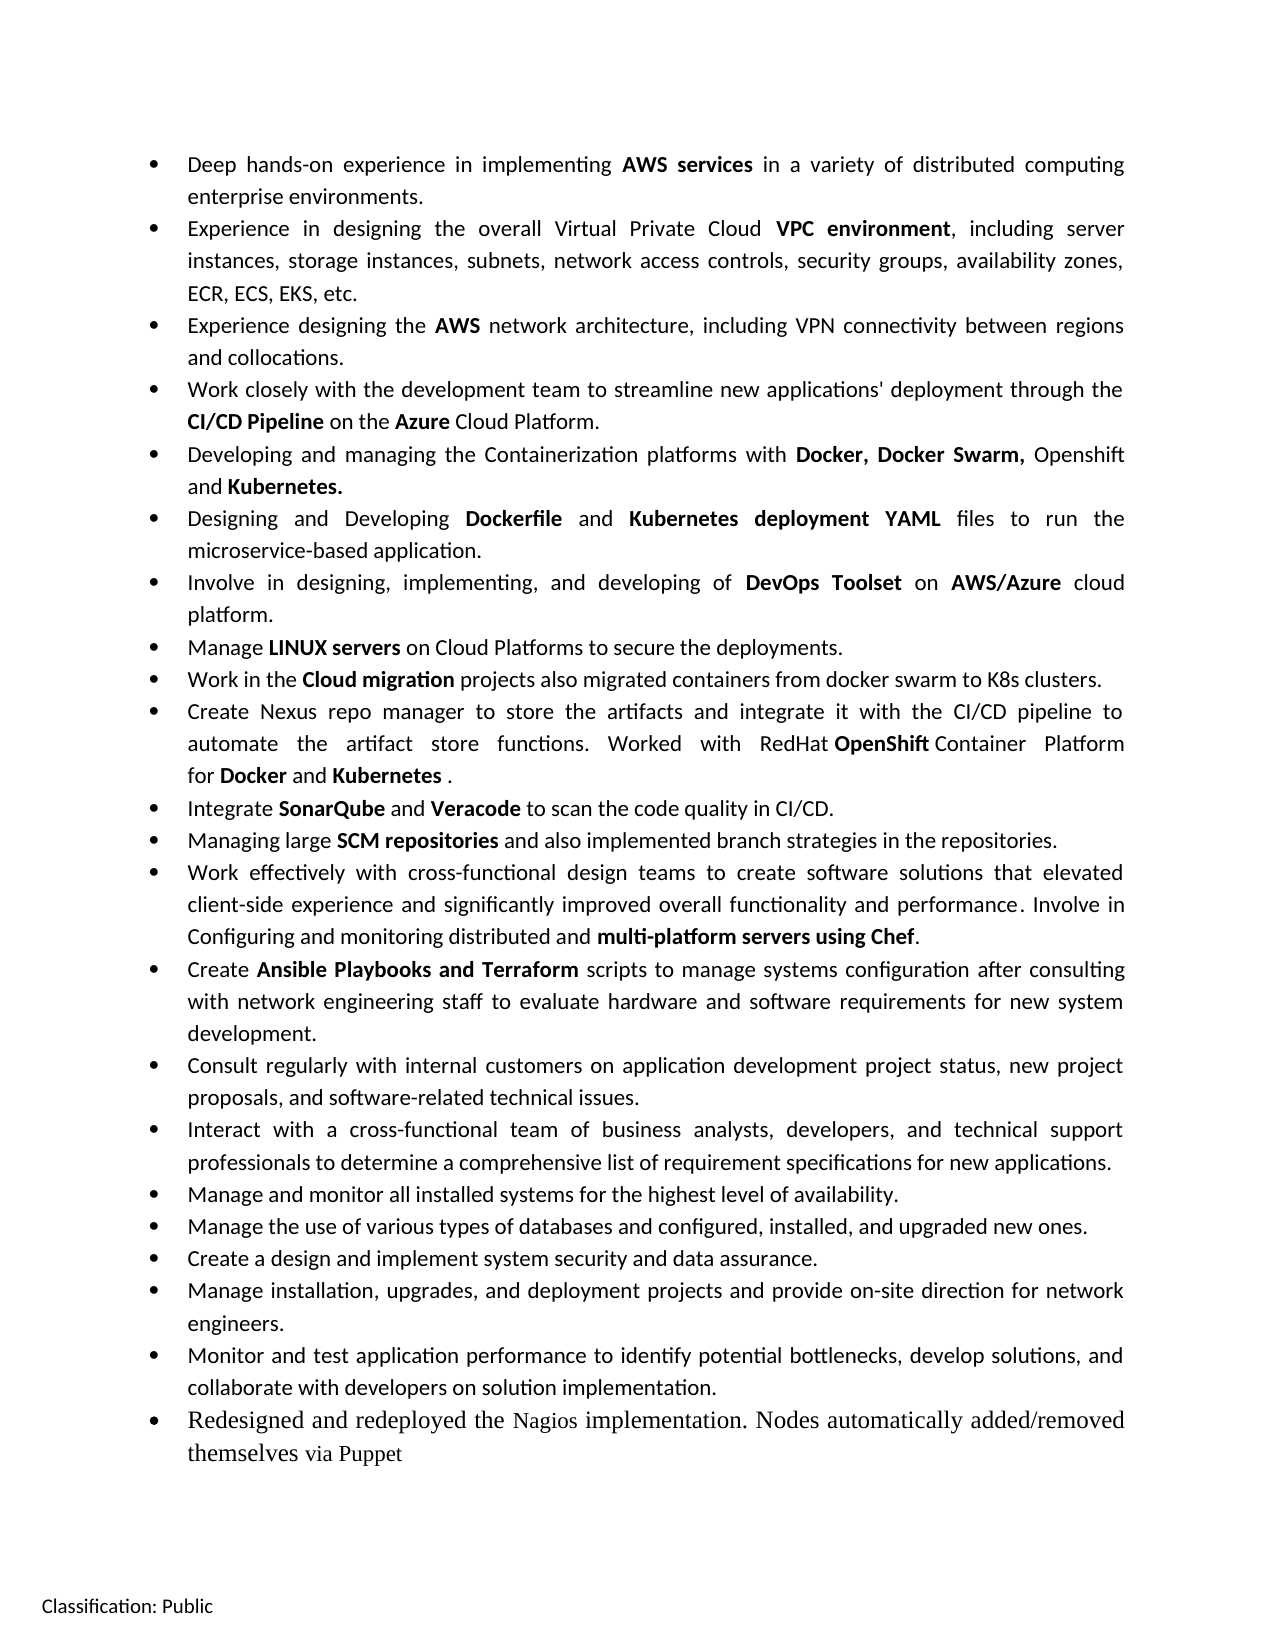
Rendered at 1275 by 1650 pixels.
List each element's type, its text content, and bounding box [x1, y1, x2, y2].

list Manage LINUX servers on Cloud Platforms to secure the deployments. [150, 633, 1125, 661]
list Consult regularly with internal customers on application development project status, new project proposals, and software-related technical issues. [150, 1051, 1125, 1111]
list Manage and monitor all installed systems for the highest level of availability. [150, 1180, 1125, 1208]
list Work in the Cloud migration projects also migrated containers from docker swarm to K8s clusters. [150, 665, 1125, 693]
list Involve in designing, implementing, and developing of DevOps Toolset on AWS/Azure cloud platform. [150, 568, 1125, 629]
list Create Nexus repo manager to store the artifacts and integrate it with the CI/CD pipeline to automate the artifact store functions. Worked with RedHat OpenShift Container Platform for Docker and Kubernetes . [150, 697, 1125, 789]
list Managing large SCM repositories and also implemented branch strategies in the repositories. [150, 826, 1125, 854]
list Deep hands-on experience in implementing AWS services in a variety of distributed computing enterprise environments. [150, 150, 1125, 210]
list Work closely with the development team to streamline new applications' deployment through the CI/CD Pipeline on the Azure Cloud Platform. [150, 375, 1125, 436]
list Developing and managing the Containerization platforms with Docker, Docker Swarm, Openshift and Kubernetes. [150, 440, 1125, 500]
list Designing and Developing Dockerfile and Kubernetes deployment YAML files to run the microservice-based application. [150, 504, 1125, 564]
list Work effectively with cross-functional design teams to create software solutions that elevated client-side experience and significantly improved overall functionality and performance. Involve in Configuring and monitoring distributed and multi-platform servers using Chef. [150, 858, 1125, 951]
list Interact with a cross-functional team of business analysts, developers, and technical support professionals to determine a comprehensive list of requirement specifications for new applications. [150, 1116, 1125, 1176]
list Create Ansible Playbooks and Terraform scripts to manage systems configuration after consulting with network engineering staff to evaluate hardware and software requirements for new system development. [150, 955, 1125, 1047]
list Experience designing the AWS network architecture, including VPN connectivity between regions and collocations. [150, 311, 1125, 371]
list Integrate SonarQube and Veracode to scan the code quality in CI/CD. [150, 794, 1125, 822]
list Manage installation, upgrades, and deployment projects and provide on-site direction for network engineers. [150, 1277, 1125, 1337]
list Manage the use of various types of databases and configured, installed, and upgraded new ones. [150, 1212, 1125, 1240]
list Monitor and test application performance to identify potential bottlenecks, develop solutions, and collaborate with developers on solution implementation. [150, 1341, 1125, 1401]
list Create a design and implement system security and data assurance. [150, 1244, 1125, 1272]
list Redesigned and redeployed the Nagios implementation. Nodes automatically added/removed themselves via Puppet [150, 1405, 1125, 1467]
list Experience in designing the overall Virtual Private Cloud VPC environment, including server instances, storage instances, subnets, network access controls, security groups, availability zones, ECR, ECS, EKS, etc. [150, 214, 1125, 307]
